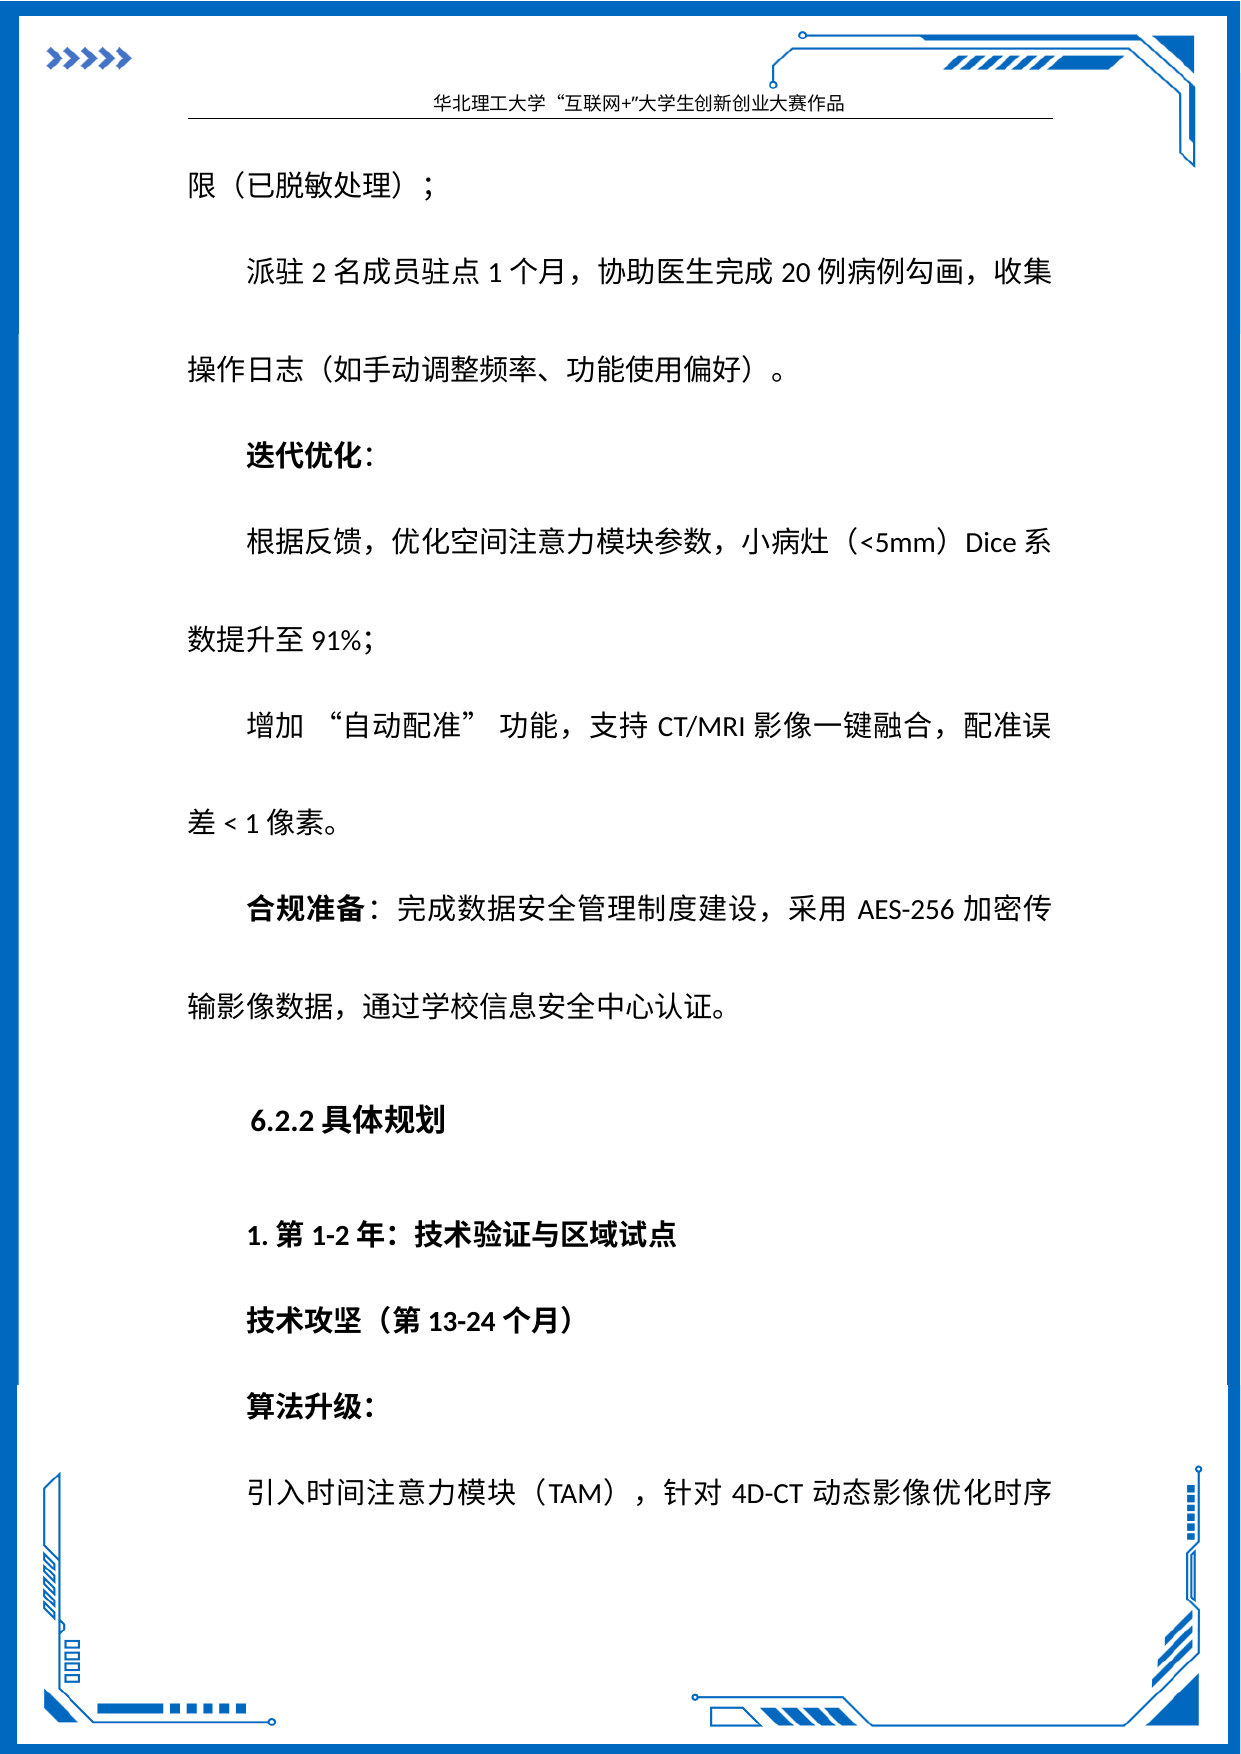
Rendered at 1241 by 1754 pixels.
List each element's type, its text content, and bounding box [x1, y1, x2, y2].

picture [0, 1, 1241, 334]
text 迭代优化： [187, 421, 1053, 486]
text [187, 151, 1053, 216]
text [187, 1458, 1053, 1523]
text 1. 第 1-2 年：技术验证与区域试点 [187, 1200, 1053, 1265]
text 技术攻坚（第 13-24 个月） [187, 1286, 1053, 1351]
subtitle 6.2.2 具体规划 [187, 1085, 1053, 1150]
text 增加 “自动配准” 功能，支持 CT/MRI 影像一键融合，配准误差 < 1 像素。 [187, 691, 1053, 853]
text 合规准备：完成数据安全管理制度建设，采用 AES-256 加密传输影像数据，通过学校信息安全中心认证。 [187, 874, 1053, 1037]
text 根据反馈，优化空间注意力模块参数，小病灶（<5mm）Dice 系数提升至 91%； [187, 507, 1053, 670]
text 算法升级： [187, 1372, 1053, 1437]
text 派驻 2 名成员驻点 1 个月，协助医生完成 20 例病例勾画，收集操作日志（如手动调整频率、功能使用偏好）。 [187, 237, 1053, 400]
picture [0, 1385, 1241, 1754]
